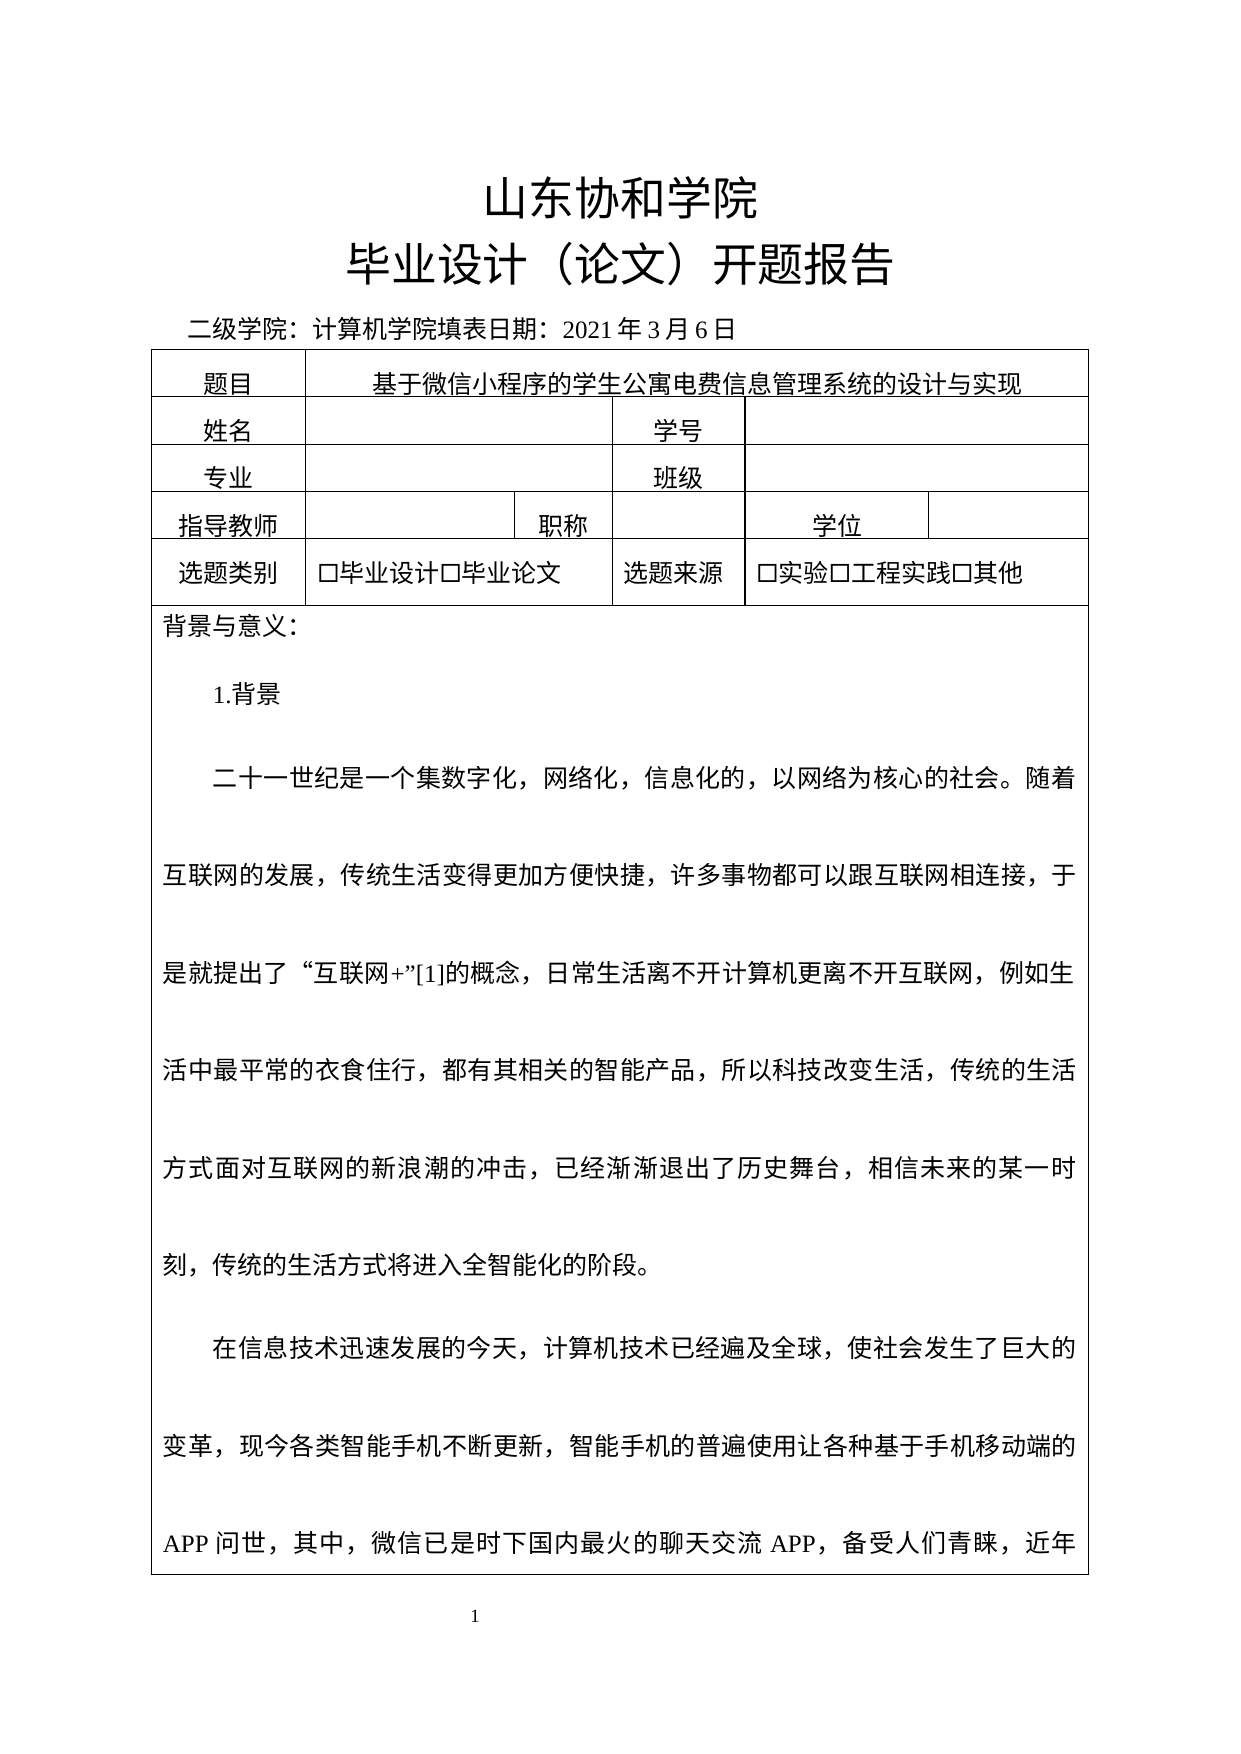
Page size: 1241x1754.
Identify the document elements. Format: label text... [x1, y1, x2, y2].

table_cell [746, 397, 1088, 443]
text 毕业设计（论文）开题报告 [187, 228, 1053, 295]
table_cell 学号 [613, 397, 744, 443]
table_cell [306, 445, 612, 491]
table_cell 班级 [613, 445, 744, 491]
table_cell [152, 606, 1088, 1574]
text 山东协和学院 [187, 162, 1053, 228]
table_cell 学位 [746, 492, 928, 538]
table_cell [746, 445, 1088, 491]
table_header 题目 [152, 350, 305, 396]
text 二级学院：计算机学院填表日期：2021年3月6日 [187, 295, 1053, 349]
table_cell [613, 492, 744, 538]
table_header 基于微信小程序的学生公寓电费信息管理系统的设计与实现 [306, 350, 1088, 396]
table_cell 姓名 [152, 397, 305, 443]
table_cell [306, 492, 514, 538]
table_cell [306, 397, 612, 443]
table_cell 专业 [152, 445, 305, 491]
table_cell 选题来源 [613, 539, 744, 605]
table_cell 指导教师 [152, 492, 305, 538]
table_cell 职称 [515, 492, 612, 538]
table_cell 实验工程实践其他 实习社会调查 [746, 539, 1088, 605]
table_cell 选题类别 [152, 539, 305, 605]
table_cell [929, 492, 1088, 538]
table_cell 毕业设计毕业论文 [306, 539, 612, 605]
